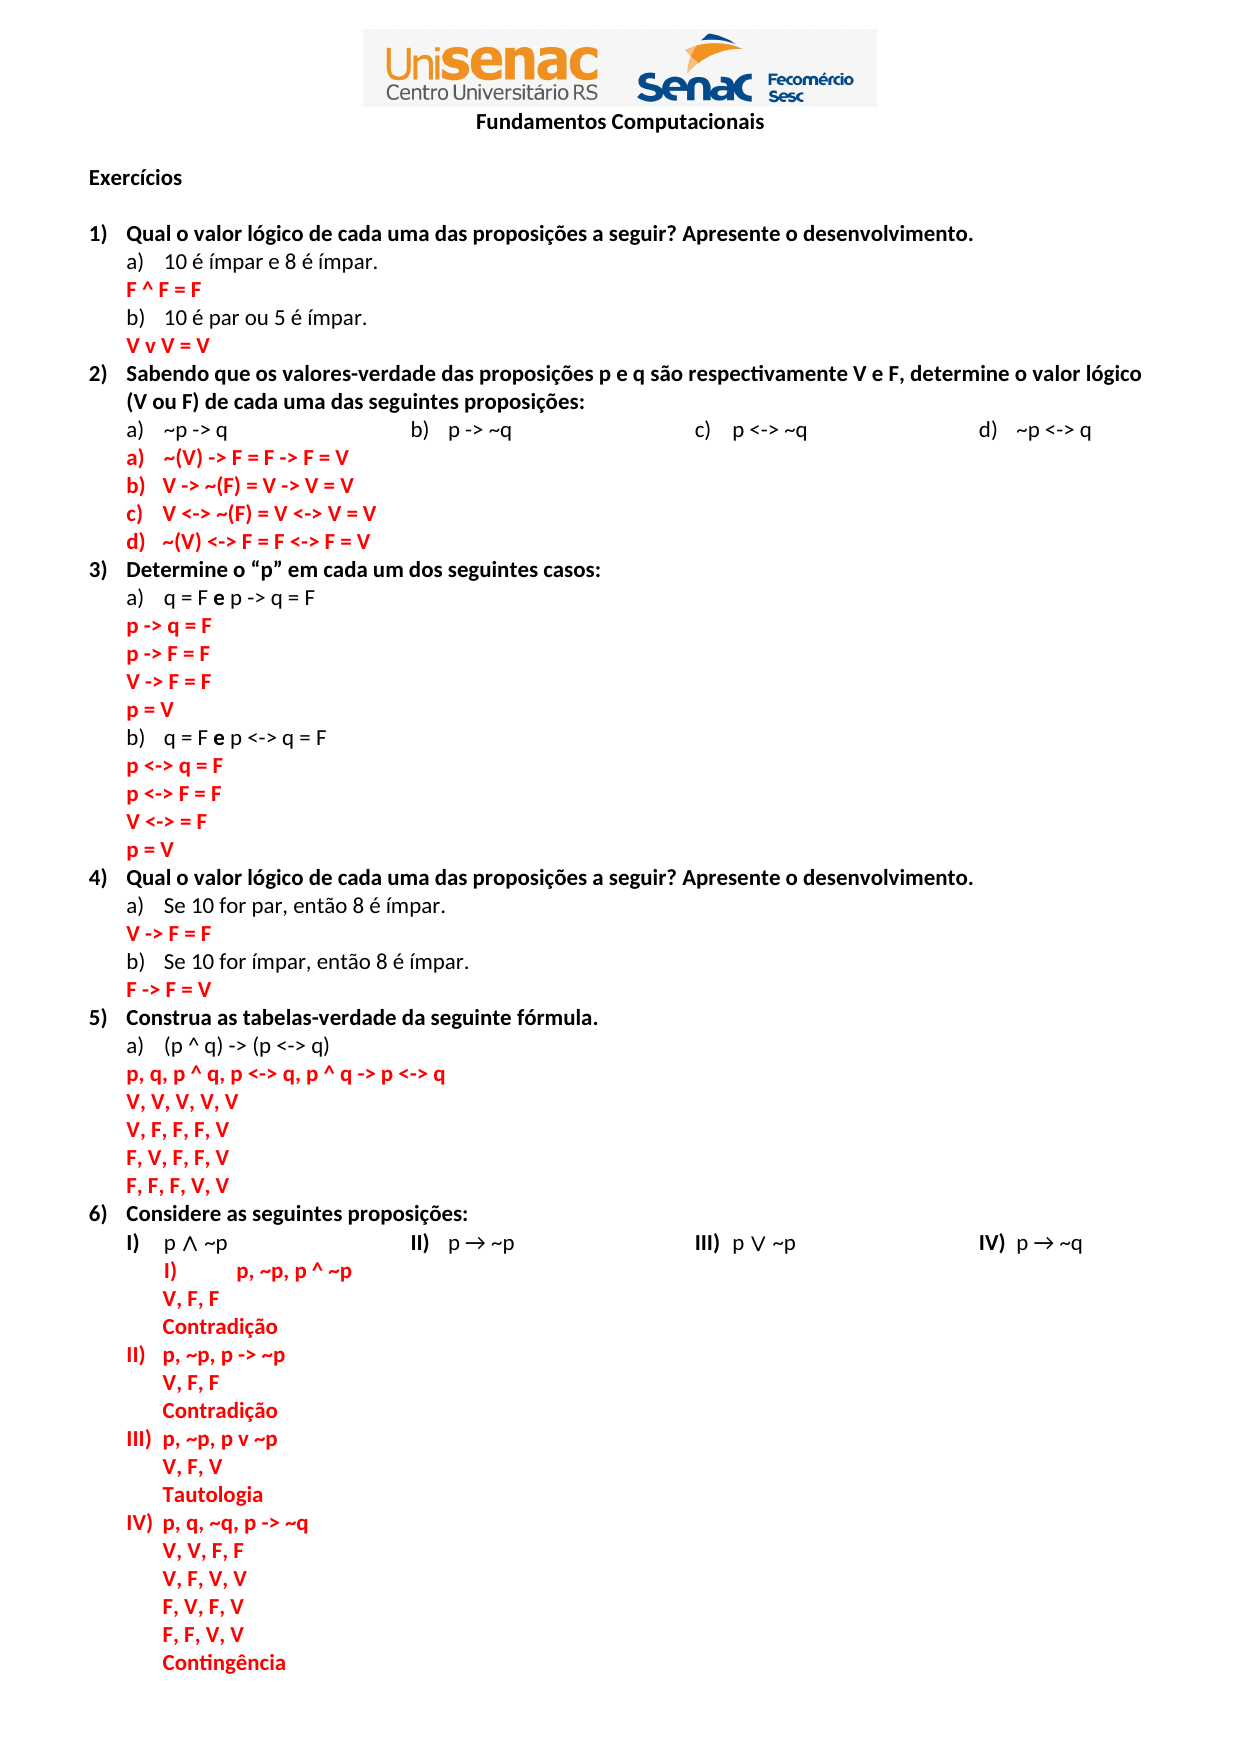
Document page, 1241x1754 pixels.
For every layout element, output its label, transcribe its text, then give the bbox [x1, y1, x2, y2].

text V, V, F, F [89, 1536, 1152, 1564]
text p -> q = F [126, 611, 1152, 639]
list Considere as seguintes proposições: [89, 1199, 1152, 1228]
list Determine o “p” em cada um dos seguintes casos: [89, 555, 1152, 583]
list Construa as tabelas-verdade da seguinte fórmula. [89, 1003, 1152, 1031]
list 10 é ímpar e 8 é ímpar. [126, 247, 1152, 275]
list q = F e p <-> q = F [126, 723, 1152, 751]
list Qual o valor lógico de cada uma das proposições a seguir? Apresente o desenvolvimento. [89, 219, 1152, 247]
list Se 10 for par, então 8 é ímpar. [126, 891, 1152, 919]
text p -> F = F [126, 639, 1152, 667]
text III) p, ~p, p v ~p [89, 1424, 1152, 1452]
text p <-> q = F [126, 751, 1152, 779]
title Fundamentos Computacionais [89, 107, 1152, 135]
text c) V <-> ~(F) = V <-> V = V [126, 499, 1152, 527]
text b) V -> ~(F) = V -> V = V [126, 471, 1152, 499]
list p ∨ ~p [694, 1228, 867, 1256]
list ~(V) -> F = F -> F = V [126, 443, 1152, 471]
text Contingência [89, 1648, 1152, 1676]
text F ^ F = F [126, 275, 1152, 303]
picture [362, 29, 878, 107]
text IV) p, q, ~q, p -> ~q [89, 1508, 1152, 1536]
text V, F, F [89, 1284, 1152, 1312]
list 10 é par ou 5 é ímpar. [126, 303, 1152, 331]
list p ∧ ~p [126, 1228, 299, 1256]
text V <-> = F [126, 807, 1152, 835]
text p = V [126, 695, 1152, 723]
list Se 10 for ímpar, então 8 é ímpar. [126, 947, 1152, 975]
text F, V, F, V [89, 1592, 1152, 1620]
list ~p <-> q [979, 415, 1152, 443]
text V v V = V [126, 331, 1152, 359]
list p → ~q [979, 1228, 1152, 1256]
list p <-> ~q [694, 415, 867, 443]
text Contradição [89, 1396, 1152, 1424]
text F, F, F, V, V [126, 1172, 1152, 1199]
list q = F e p -> q = F [126, 583, 1152, 611]
text V, V, V, V, V [126, 1087, 1152, 1116]
text Contradição [89, 1312, 1152, 1340]
text F, V, F, F, V [126, 1143, 1152, 1172]
text p, q, p ^ q, p <-> q, p ^ q -> p <-> q [126, 1059, 1152, 1087]
text p <-> F = F [126, 779, 1152, 807]
list Sabendo que os valores-verdade das proposições p e q são respectivamente V e F, determine o valor lógico (V ou F) de cada uma das seguintes proposições: [89, 359, 1152, 415]
text Tautologia [89, 1480, 1152, 1508]
text I) p, ~p, p ^ ~p [126, 1256, 1152, 1284]
text F -> F = V [126, 975, 1152, 1003]
text p = V [126, 835, 1152, 863]
list p -> ~q [410, 415, 583, 443]
text V -> F = F [126, 919, 1152, 947]
text V, F, F [89, 1368, 1152, 1396]
text II) p, ~p, p -> ~p [89, 1340, 1152, 1368]
list Qual o valor lógico de cada uma das proposições a seguir? Apresente o desenvolvimento. [89, 863, 1152, 891]
list (p ^ q) -> (p <-> q) [126, 1031, 1152, 1059]
text V -> F = F [126, 667, 1152, 695]
text Exercícios [89, 163, 1152, 191]
text F, F, V, V [89, 1620, 1152, 1648]
text V, F, F, F, V [126, 1116, 1152, 1143]
text V, F, V, V [89, 1564, 1152, 1592]
text d) ~(V) <-> F = F <-> F = V [126, 527, 1152, 555]
list p → ~p [410, 1228, 583, 1256]
text V, F, V [89, 1452, 1152, 1480]
list ~p -> q [126, 415, 299, 443]
